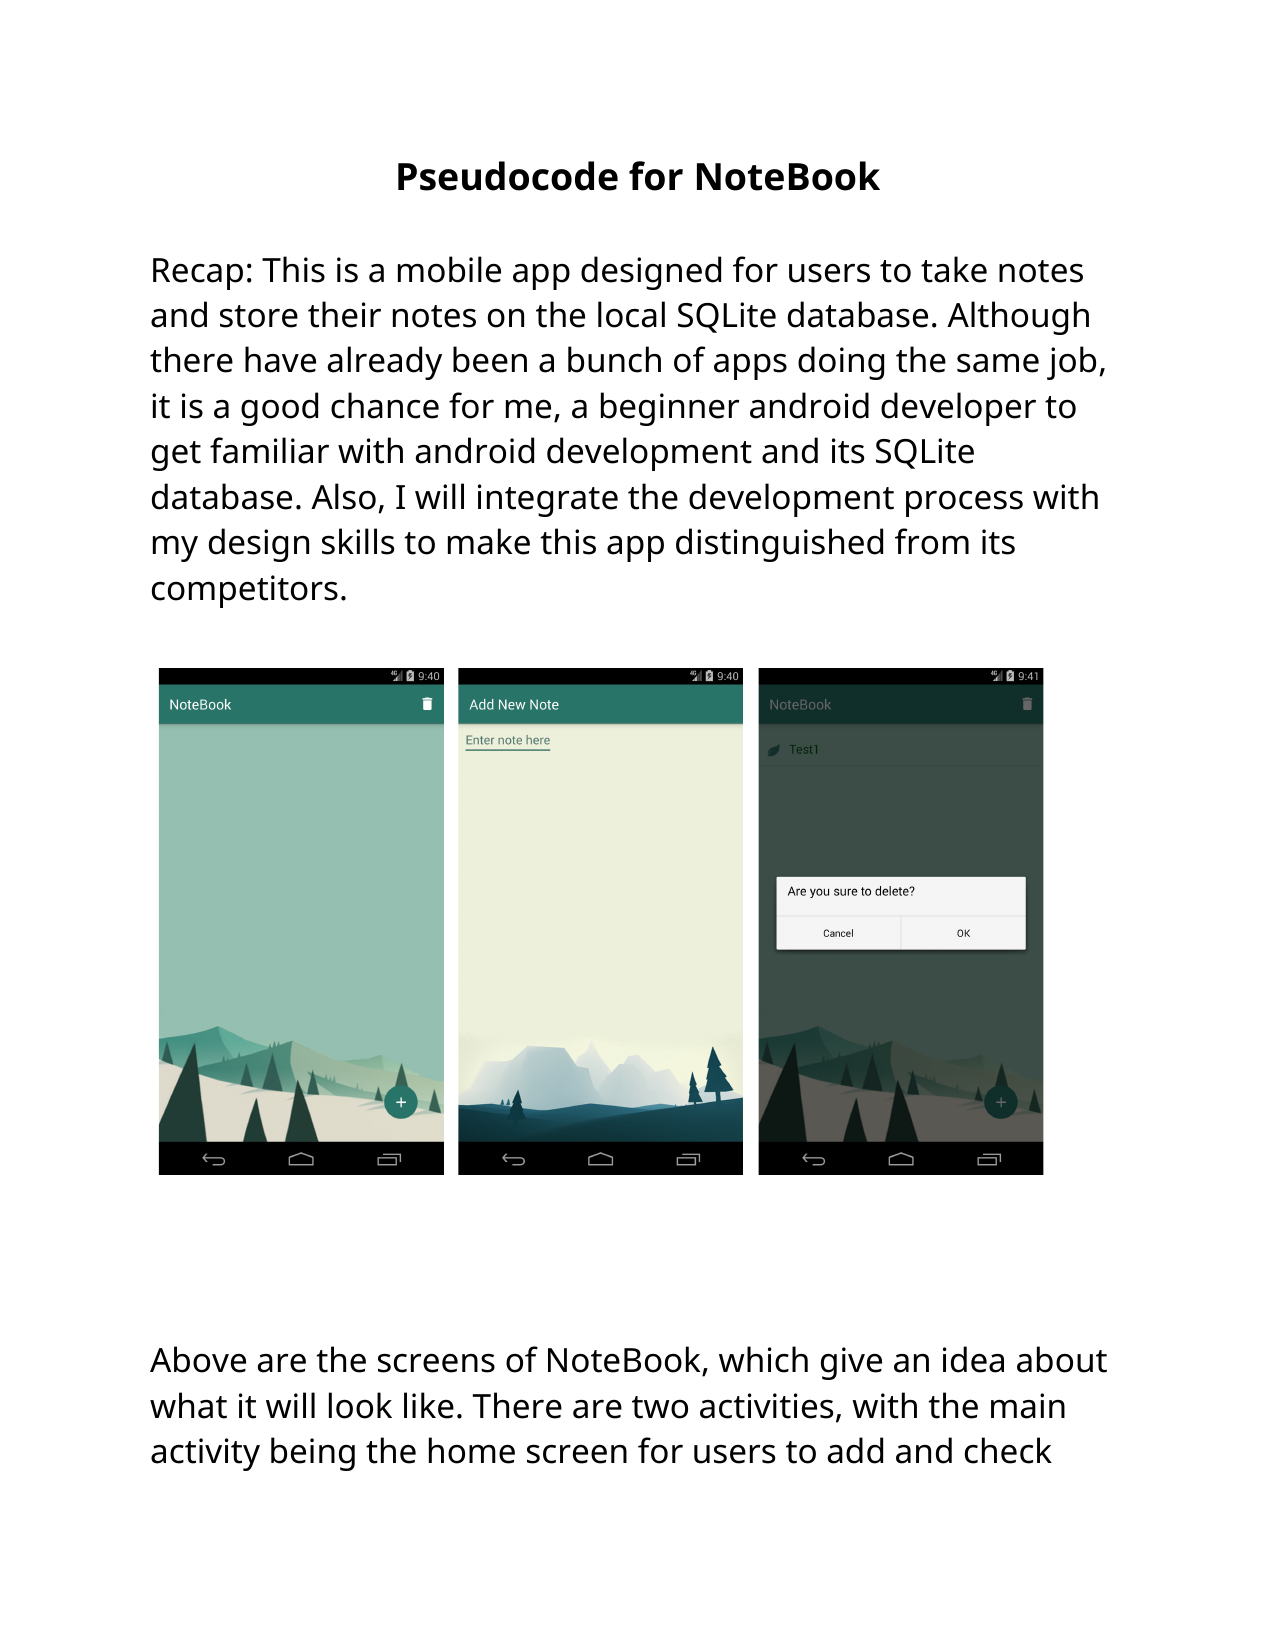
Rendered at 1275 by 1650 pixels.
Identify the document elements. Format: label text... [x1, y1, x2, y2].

picture [458, 668, 743, 1175]
text Recap: This is a mobile app designed for users to take notes and store their notes on the local SQLite database. Although there have already been a bunch of apps doing the same job, it is a good chance for me, a beginner android developer to get familiar with android development and its SQLite database. Also, I will integrate the development process with my design skills to make this app distinguished from its competitors. [150, 246, 1125, 640]
text Pseudocode for NoteBook [150, 150, 1125, 201]
picture [158, 668, 444, 1175]
picture [758, 668, 1044, 1175]
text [150, 1337, 1125, 1473]
